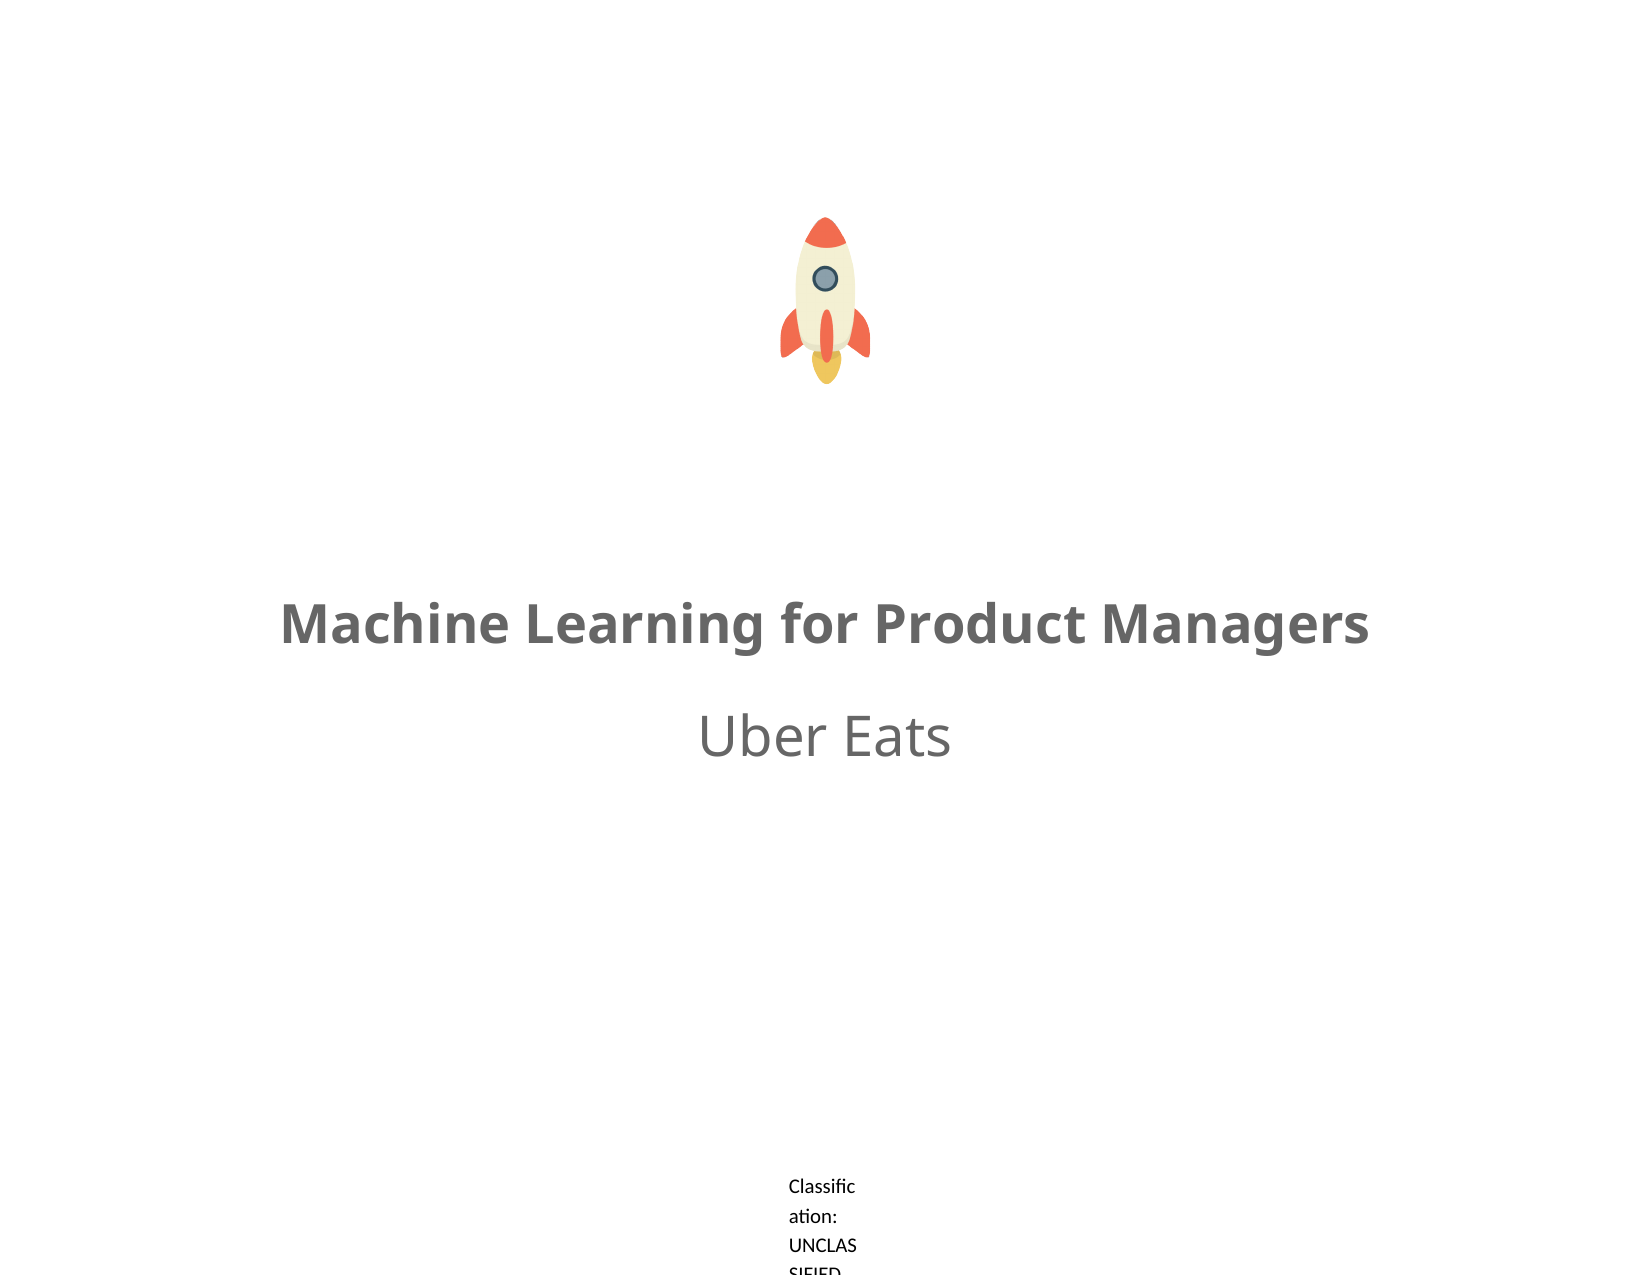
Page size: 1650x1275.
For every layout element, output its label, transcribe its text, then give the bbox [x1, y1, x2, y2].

picture [733, 215, 917, 399]
text Uber Eats [105, 697, 1545, 773]
text Machine Learning for Product Managers [105, 586, 1545, 660]
